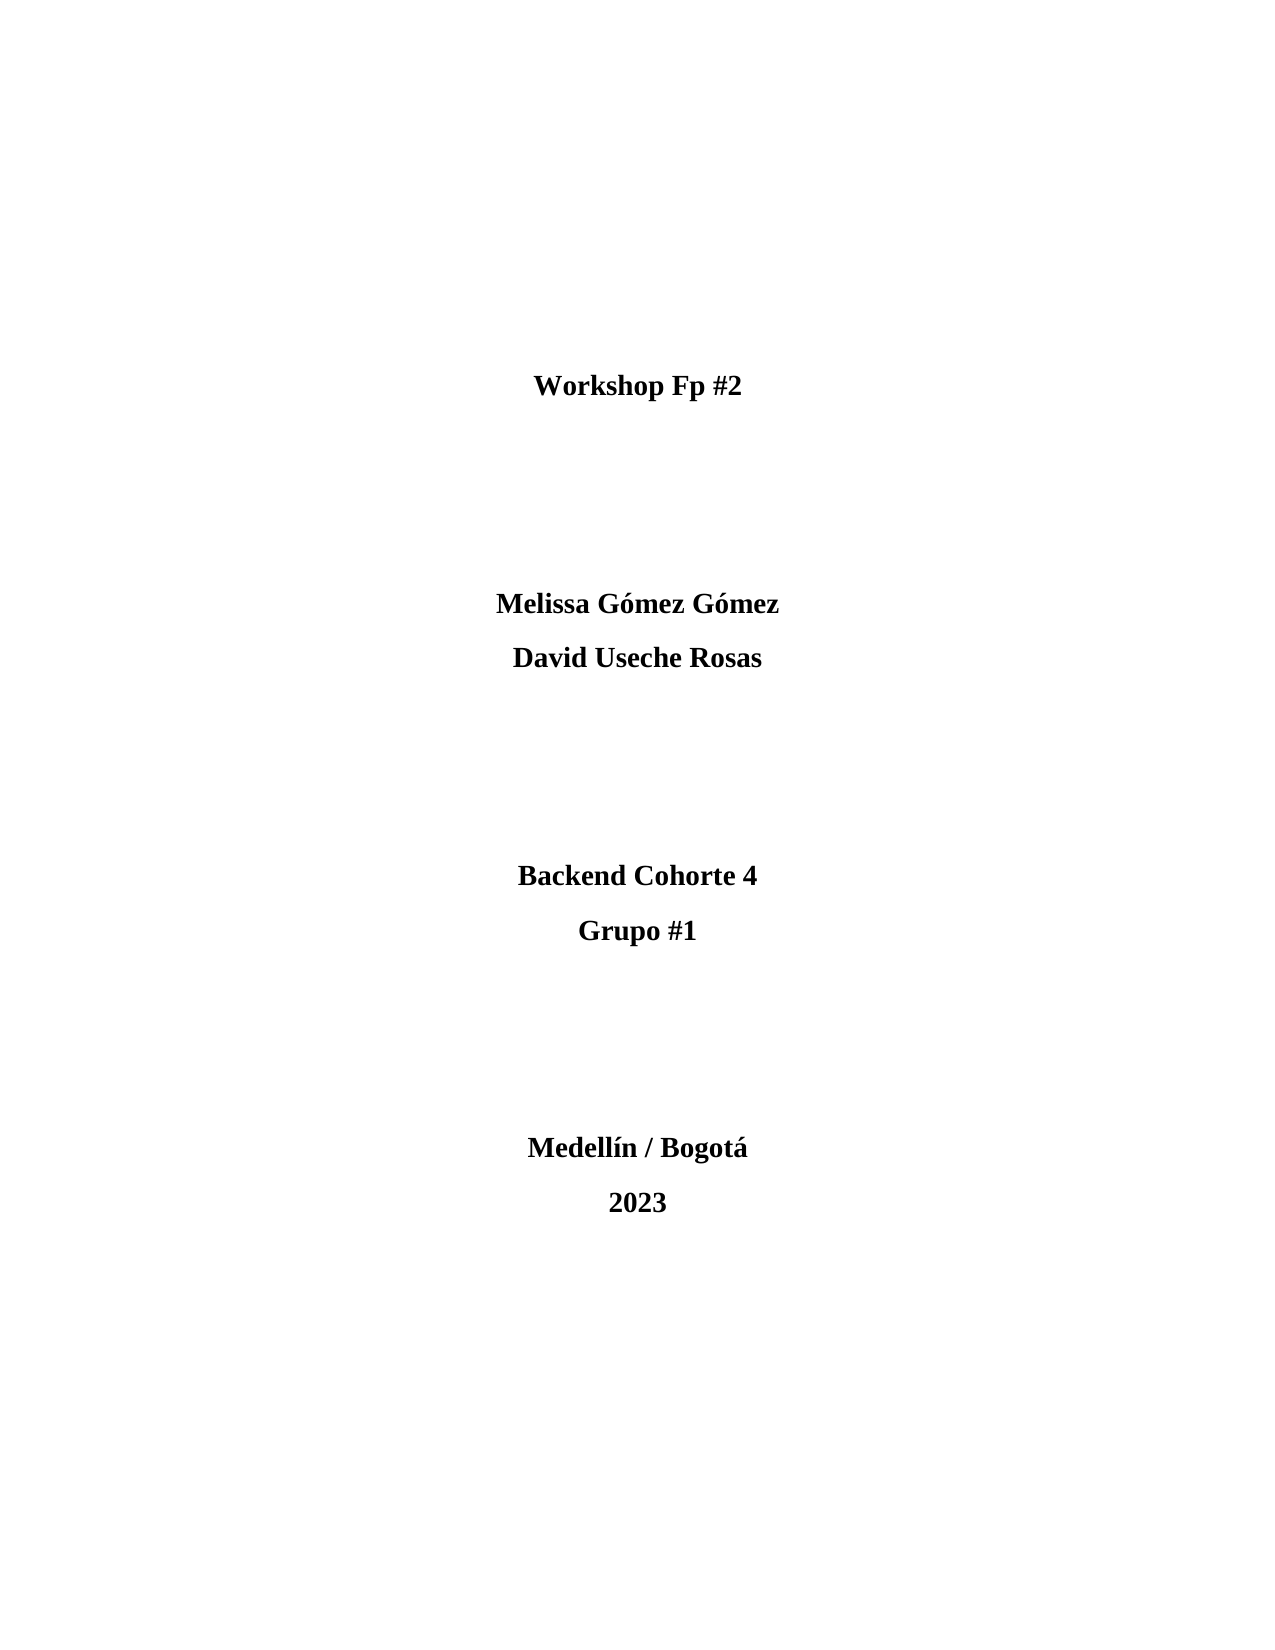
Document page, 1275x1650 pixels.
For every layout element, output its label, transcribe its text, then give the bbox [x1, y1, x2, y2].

text Melissa Gómez Gómez [150, 586, 1125, 619]
text Workshop Fp #2 [150, 368, 1125, 401]
text Grupo #1 [150, 913, 1125, 946]
text David Useche Rosas [150, 640, 1125, 674]
text Backend Cohorte 4 [150, 858, 1125, 892]
text Medellín / Bogotá [150, 1131, 1125, 1164]
text 2023 [150, 1185, 1125, 1219]
